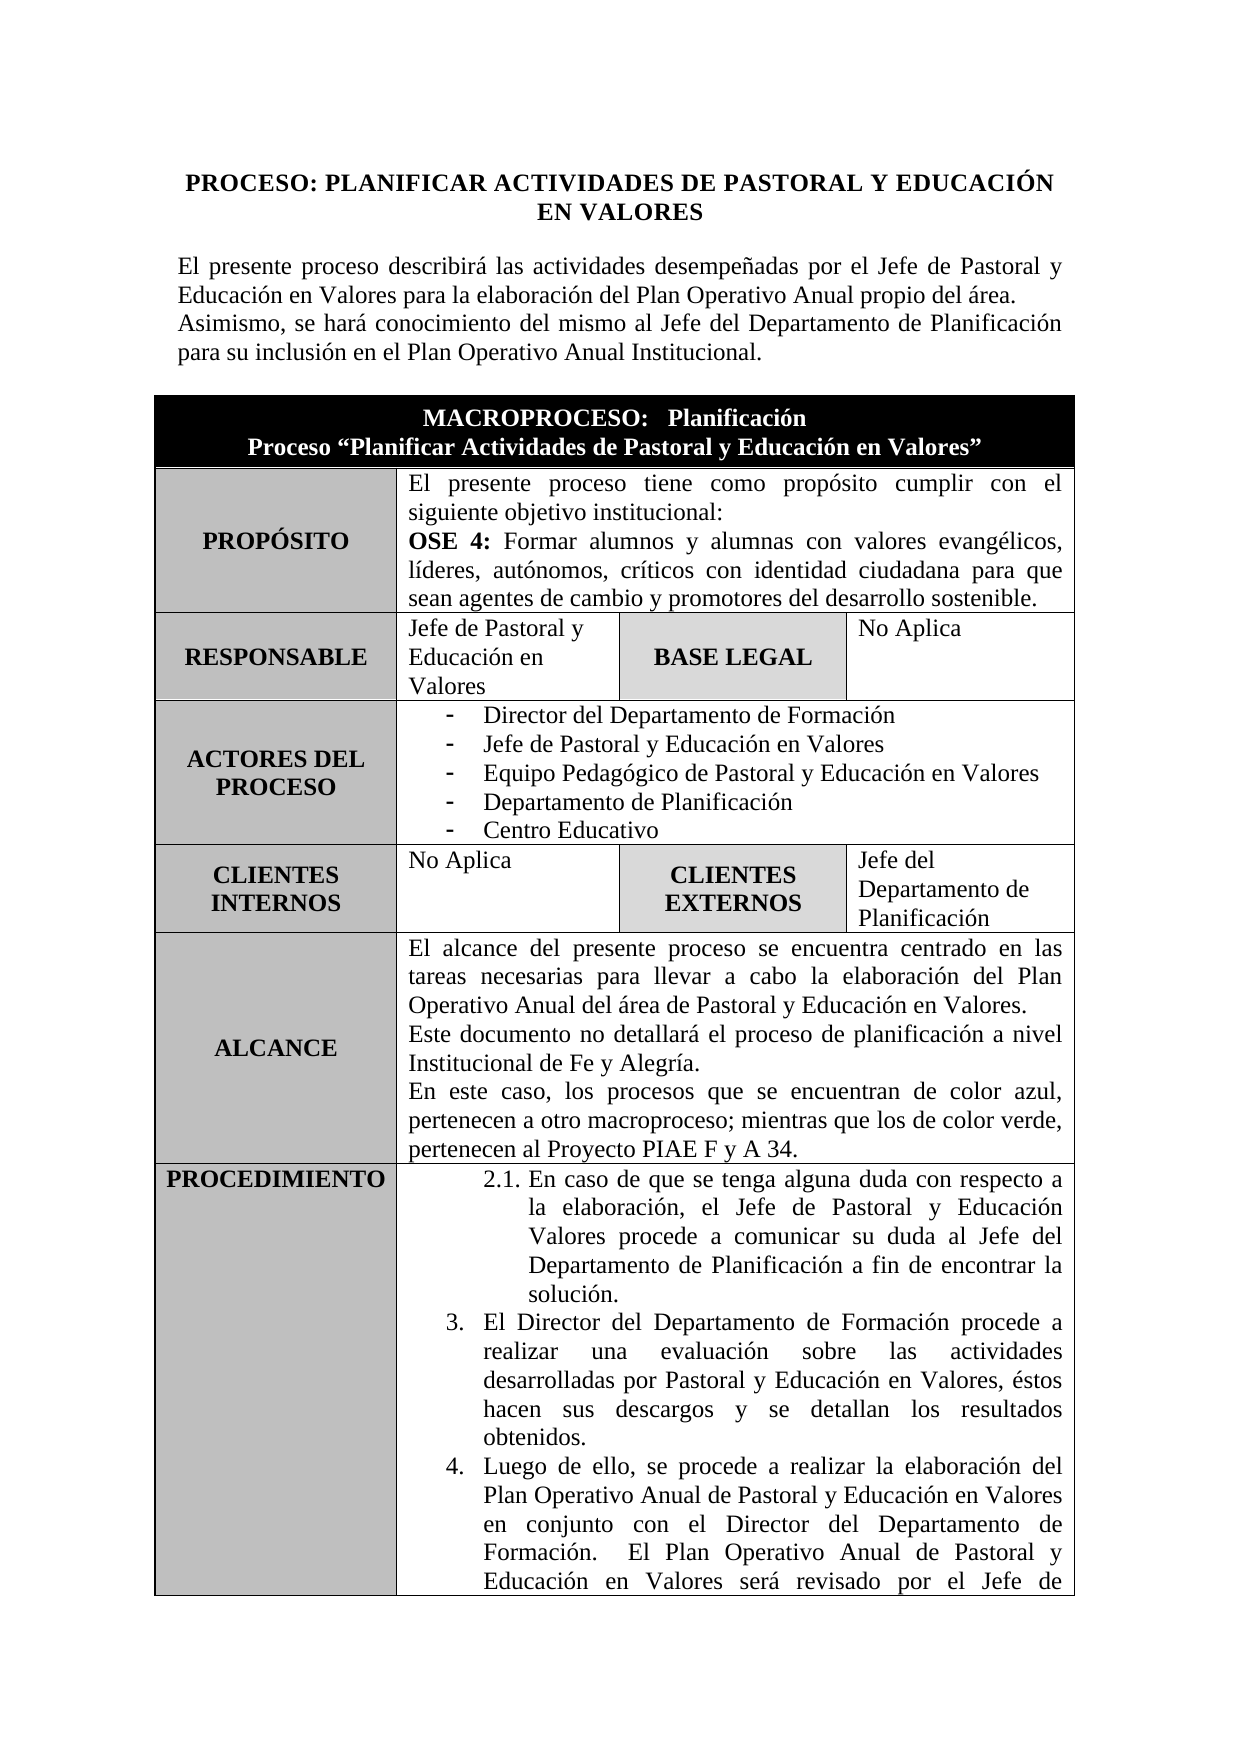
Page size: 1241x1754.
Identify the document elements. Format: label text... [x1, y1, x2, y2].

table_cell CLIENTES INTERNOS [156, 845, 396, 932]
table_cell El alcance del presente proceso se encuentra centrado en las tareas necesarias para llevar a cabo la elaboración del Plan Operativo Anual del área de Pastoral y Educación en Valores. Este documento no detallará el proceso de planificación a nivel Institucional de Fe y Alegría. En este caso, los procesos que se encuentran de color azul, pertenecen a otro macroproceso; mientras que los de color verde, pertenecen al Proyecto PIAE F y A 34. [397, 933, 1074, 1163]
subtitle PROCESO: PLANIFICAR ACTIVIDADES DE PASTORAL Y EDUCACIÓN EN VALORES [177, 168, 1063, 226]
table_cell Jefe del Departamento de Planificación [847, 845, 1074, 932]
table_header MACROPROCESO: Planificación Proceso “Planificar Actividades de Pastoral y Educación en Valores” [156, 396, 1074, 467]
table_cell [397, 1164, 1074, 1595]
text Asimismo, se hará conocimiento del mismo al Jefe del Departamento de Planificación para su inclusión en el Plan Operativo Anual Institucional. [177, 308, 1063, 366]
table_cell PROCEDIMIENTO [156, 1164, 396, 1595]
table_cell ACTORES DEL PROCESO [156, 701, 396, 844]
table_cell PROPÓSITO [156, 469, 396, 612]
table_cell BASE LEGAL [620, 613, 846, 699]
table_cell RESPONSABLE [156, 613, 396, 699]
table_cell No Aplica [847, 613, 1074, 699]
table_cell Director del Departamento de Formación Jefe de Pastoral y Educación en Valores Equipo Pedagógico de Pastoral y Educación en Valores Departamento de Planificación Centro Educativo [397, 701, 1074, 844]
table_cell Jefe de Pastoral y Educación en Valores [397, 613, 619, 699]
text El presente proceso describirá las actividades desempeñadas por el Jefe de Pastoral y Educación en Valores para la elaboración del Plan Operativo Anual propio del área. [177, 251, 1063, 308]
table_cell CLIENTES EXTERNOS [620, 845, 846, 932]
table_cell No Aplica [397, 845, 619, 932]
table_cell ALCANCE [156, 933, 396, 1163]
table_cell El presente proceso tiene como propósito cumplir con el siguiente objetivo institucional: OSE 4: Formar alumnos y alumnas con valores evangélicos, líderes, autónomos, críticos con identidad ciudadana para que sean agentes de cambio y promotores del desarrollo sostenible. [397, 469, 1074, 612]
